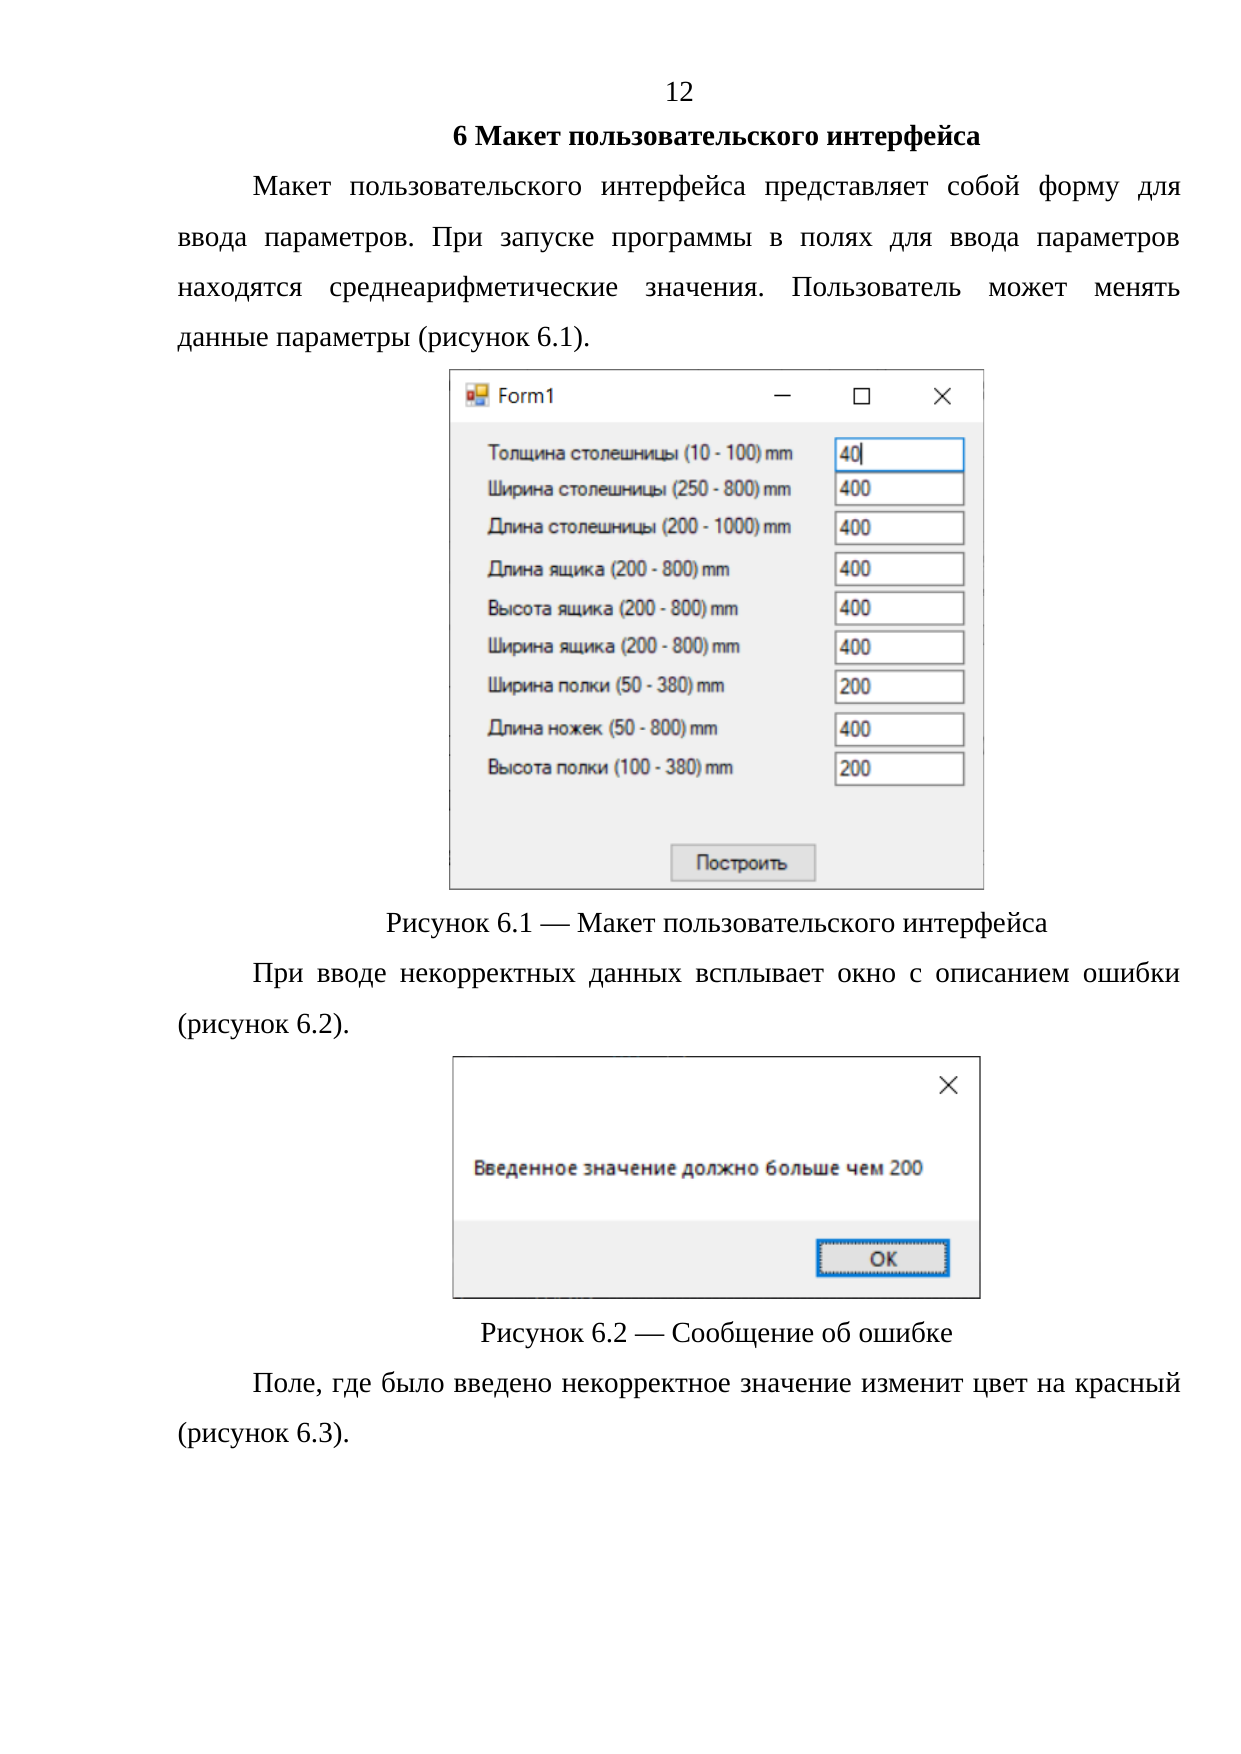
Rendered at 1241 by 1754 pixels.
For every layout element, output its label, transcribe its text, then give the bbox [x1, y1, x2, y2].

text 6 Макет пользовательского интерфейса [177, 118, 1181, 152]
text Поле, где было введено некорректное значение изменит цвет на красный (рисунок 6.3). [177, 1365, 1181, 1449]
text При вводе некорректных данных всплывает окно с описанием ошибки (рисунок 6.2). [177, 956, 1181, 1039]
picture [452, 1056, 981, 1299]
text Рисунок 6.2 — Сообщение об ошибке [177, 1315, 1181, 1348]
text Макет пользовательского интерфейса представляет собой форму для ввода параметров. При запуске программы в полях для ввода параметров находятся среднеарифметические значения. Пользователь может менять данные параметры (рисунок 6.1). [177, 168, 1181, 353]
picture [449, 369, 985, 890]
text Рисунок 6.1 — Макет пользовательского интерфейса [177, 905, 1181, 939]
